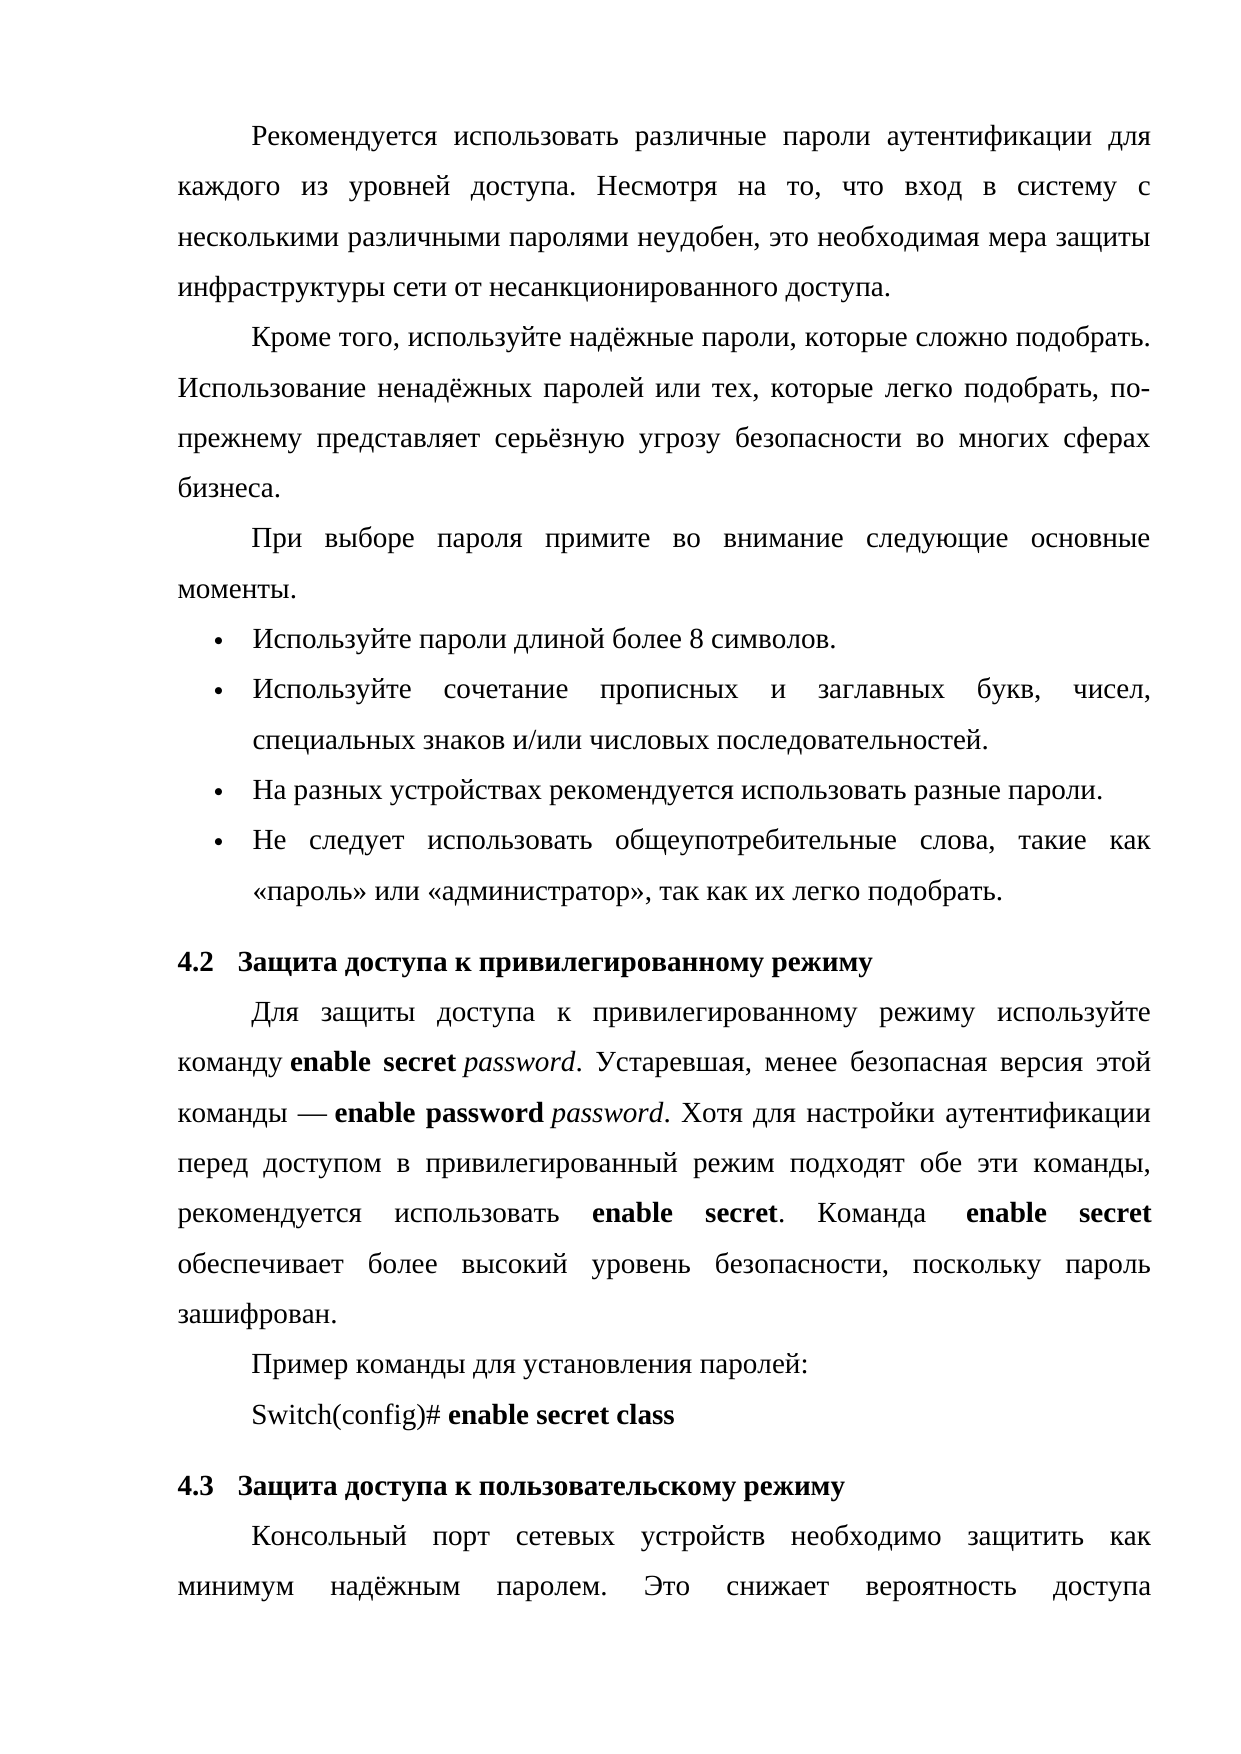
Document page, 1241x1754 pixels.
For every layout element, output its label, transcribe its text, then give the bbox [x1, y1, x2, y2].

list Не следует использовать общеупотребительные слова, такие как «пароль» или «администратор», так как их легко подобрать. [215, 822, 1152, 906]
subtitle Защита доступа к пользовательскому режиму [177, 1468, 1152, 1501]
text Рекомендуется использовать различные пароли аутентификации для каждого из уровней доступа. Несмотря на то, что вход в систему с несколькими различными паролями неудобен, это необходимая мера защиты инфраструктуры сети от несанкционированного доступа. [177, 118, 1152, 303]
list На разных устройствах рекомендуется использовать разные пароли. [215, 772, 1152, 806]
text При выборе пароля примите во внимание следующие основные моменты. [177, 521, 1152, 604]
text Для защиты доступа к привилегированному режиму используйте команду enable secret password. Устаревшая, менее безопасная версия этой команды — enable password password. Хотя для настройки аутентификации перед доступом в привилегированный режим подходят обе эти команды, рекомендуется использовать enable secret. Команда enable secret обеспечивает более высокий уровень безопасности, поскольку пароль зашифрован. [177, 994, 1152, 1330]
text Кроме того, используйте надёжные пароли, которые сложно подобрать. Использование ненадёжных паролей или тех, которые легко подобрать, по-прежнему представляет серьёзную угрозу безопасности во многих сферах бизнеса. [177, 319, 1152, 504]
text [177, 1518, 1152, 1602]
list Используйте пароли длиной более 8 символов. [215, 621, 1152, 655]
text Пример команды для установления паролей: [177, 1346, 1152, 1380]
subtitle Защита доступа к привилегированному режиму [177, 944, 1152, 977]
text Switch(config)# enable secret class [177, 1397, 1152, 1430]
list Используйте сочетание прописных и заглавных букв, чисел, специальных знаков и/или числовых последовательностей. [215, 672, 1152, 755]
